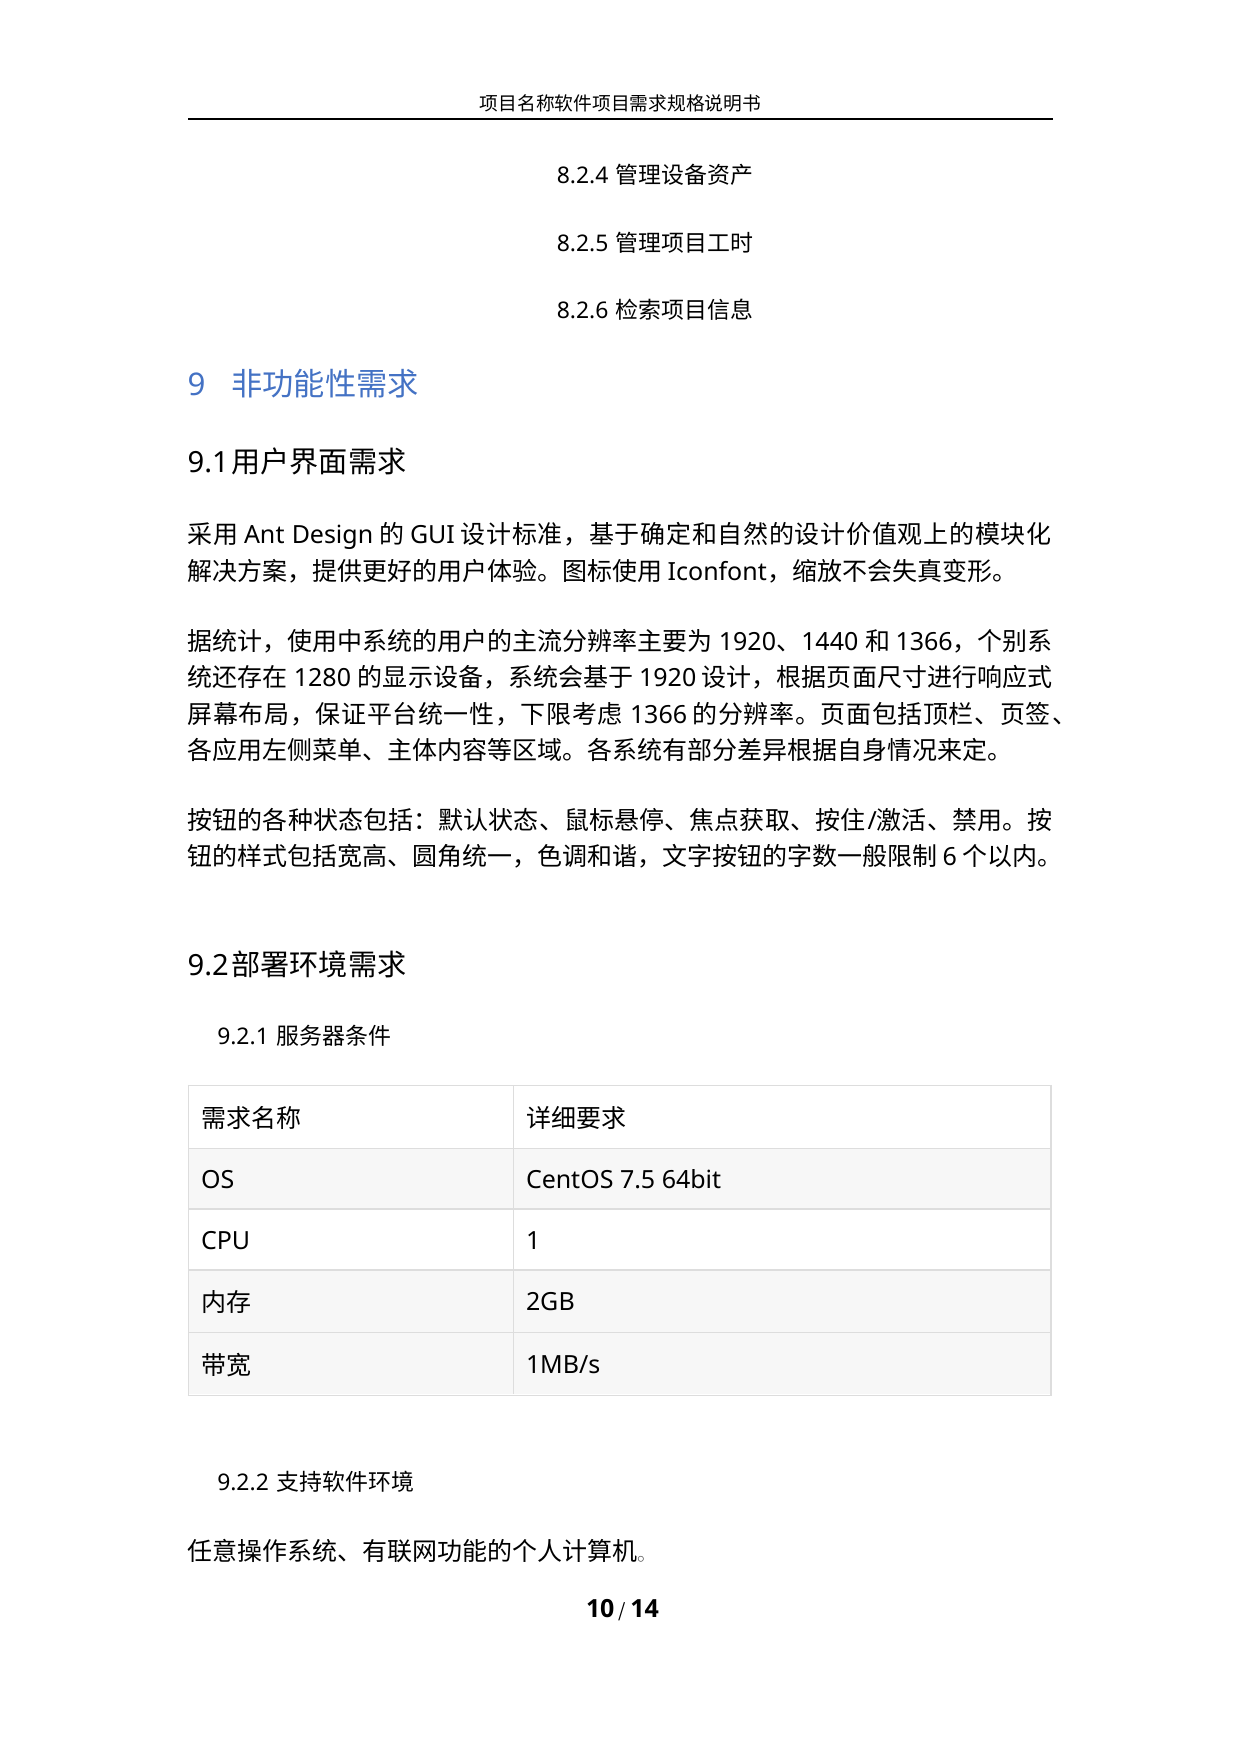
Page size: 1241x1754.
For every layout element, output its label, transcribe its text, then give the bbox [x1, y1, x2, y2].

subtitle 用户界面需求 [187, 439, 1053, 481]
subtitle 部署环境需求 [187, 941, 1053, 983]
subtitle 检索项目信息 [557, 292, 1053, 325]
table_cell CPU [189, 1210, 513, 1269]
text 据统计，使用中系统的用户的主流分辨率主要为 1920、1440 和 1366，个别系统还存在 1280 的显示设备，系统会基于1920设计，根据页面尺寸进行响应式屏幕布局，保证平台统一性，下限考虑1366的分辨率。页面包括顶栏、页签、各应用左侧菜单、主体内容等区域。各系统有部分差异根据自身情况来定。 [187, 622, 1053, 767]
table_cell OS [189, 1149, 513, 1208]
table_cell 2GB [514, 1271, 1050, 1332]
table_header 需求名称 [189, 1086, 513, 1148]
text 采用Ant Design的GUI设计标准，基于确定和自然的设计价值观上的模块化解决方案，提供更好的用户体验。图标使用Iconfont，缩放不会失真变形。 [187, 515, 1053, 587]
subtitle 管理设备资产 [557, 157, 1053, 191]
subtitle 非功能性需求 [187, 359, 1053, 405]
table_cell CentOS 7.5 64bit [514, 1149, 1050, 1208]
table_header 详细要求 [514, 1086, 1050, 1148]
subtitle 服务器条件 [217, 1017, 1053, 1051]
table_cell 带宽 [189, 1333, 513, 1394]
text 任意操作系统、有联网功能的个人计算机。 [187, 1531, 1053, 1568]
table_cell 1 [514, 1210, 1050, 1269]
subtitle 管理项目工时 [557, 225, 1053, 258]
text 按钮的各种状态包括：默认状态、鼠标悬停、焦点获取、按住/激活、禁用。按钮的样式包括宽高、圆角统一，色调和谐，文字按钮的字数一般限制6个以内。 [187, 801, 1053, 873]
table_cell 内存 [189, 1271, 513, 1332]
table_cell 1MB/s [514, 1333, 1050, 1394]
subtitle 支持软件环境 [217, 1464, 1053, 1497]
